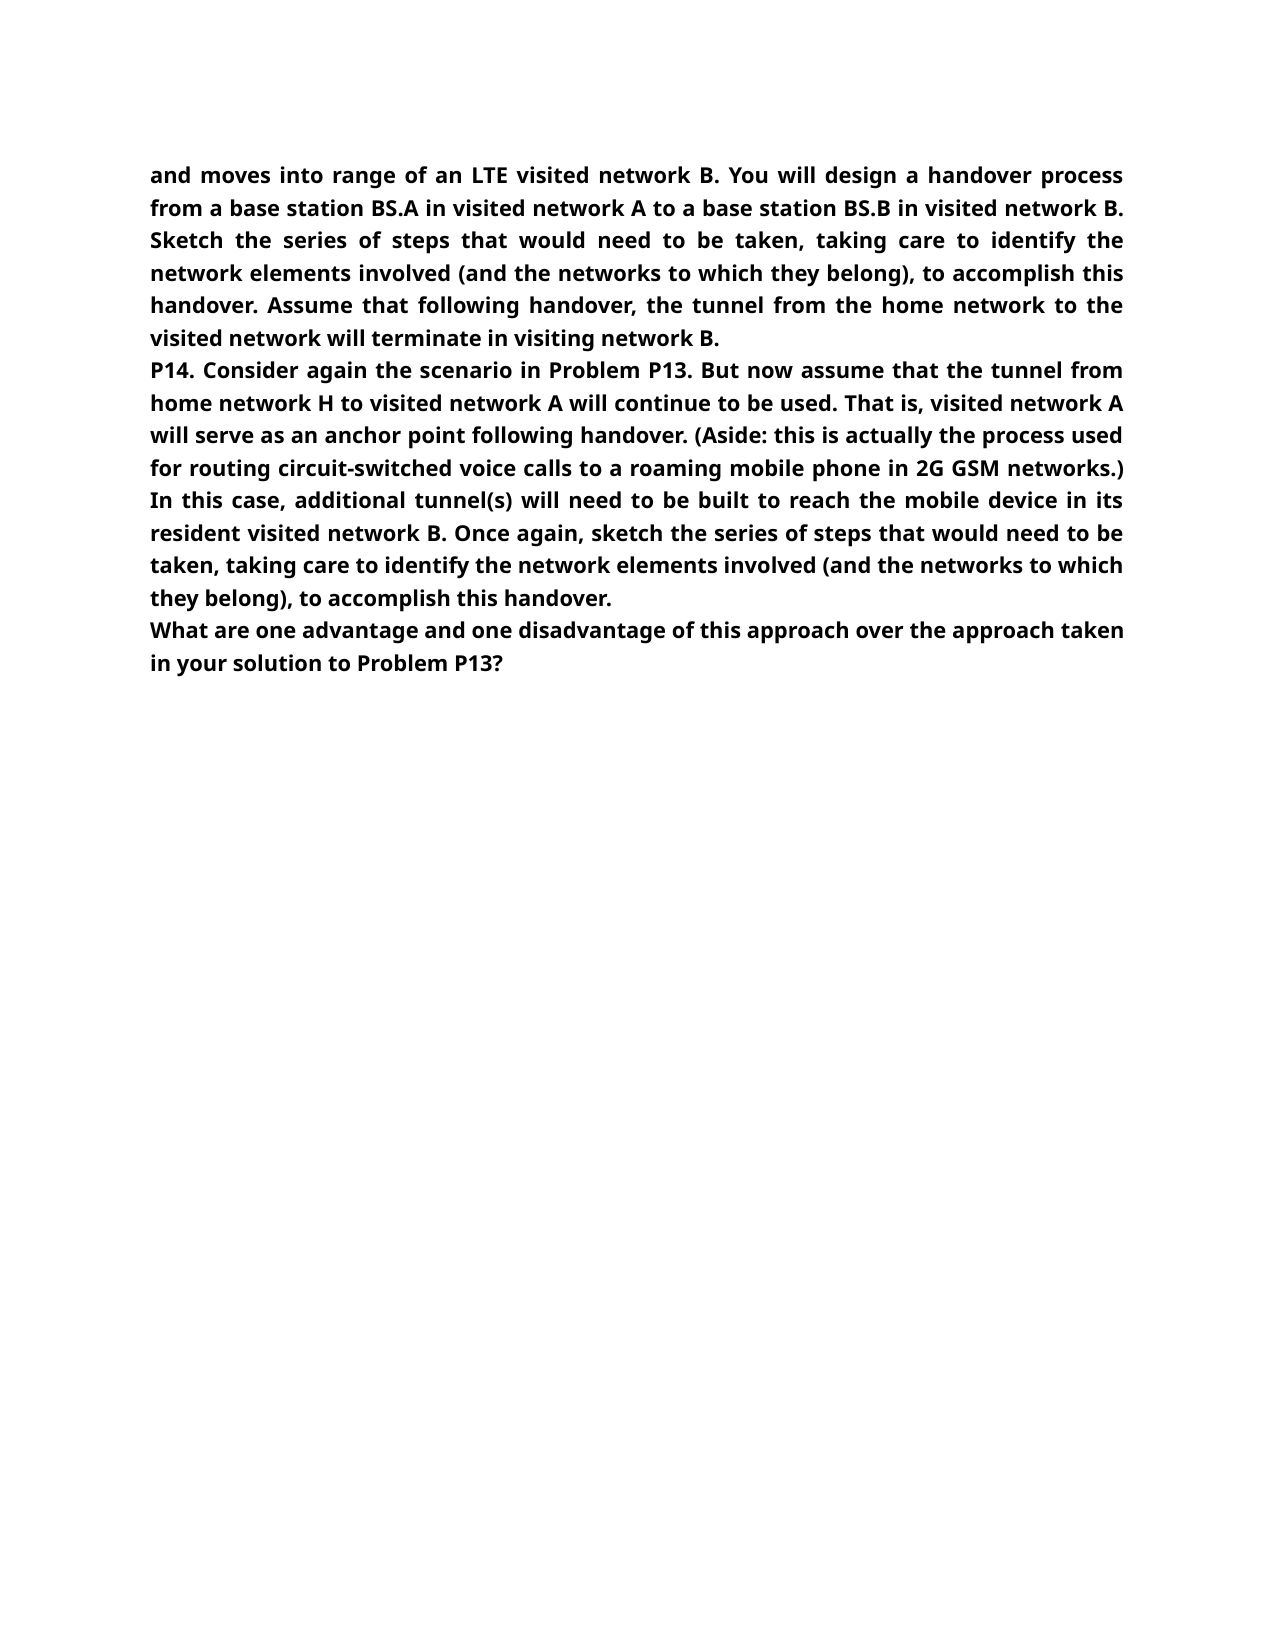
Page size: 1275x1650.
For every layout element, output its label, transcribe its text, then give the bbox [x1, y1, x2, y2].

text What are one advantage and one disadvantage of this approach over the approach taken in your solution to Problem P13? [150, 614, 1125, 679]
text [150, 159, 1125, 354]
text P14. Consider again the scenario in Problem P13. But now assume that the tunnel from home network H to visited network A will continue to be used. That is, visited network A will serve as an anchor point following handover. (Aside: this is actually the process used for routing circuit-switched voice calls to a roaming mobile phone in 2G GSM networks.) In this case, additional tunnel(s) will need to be built to reach the mobile device in its resident visited network B. Once again, sketch the series of steps that would need to be taken, taking care to identify the network elements involved (and the networks to which they belong), to accomplish this handover. [150, 354, 1125, 614]
